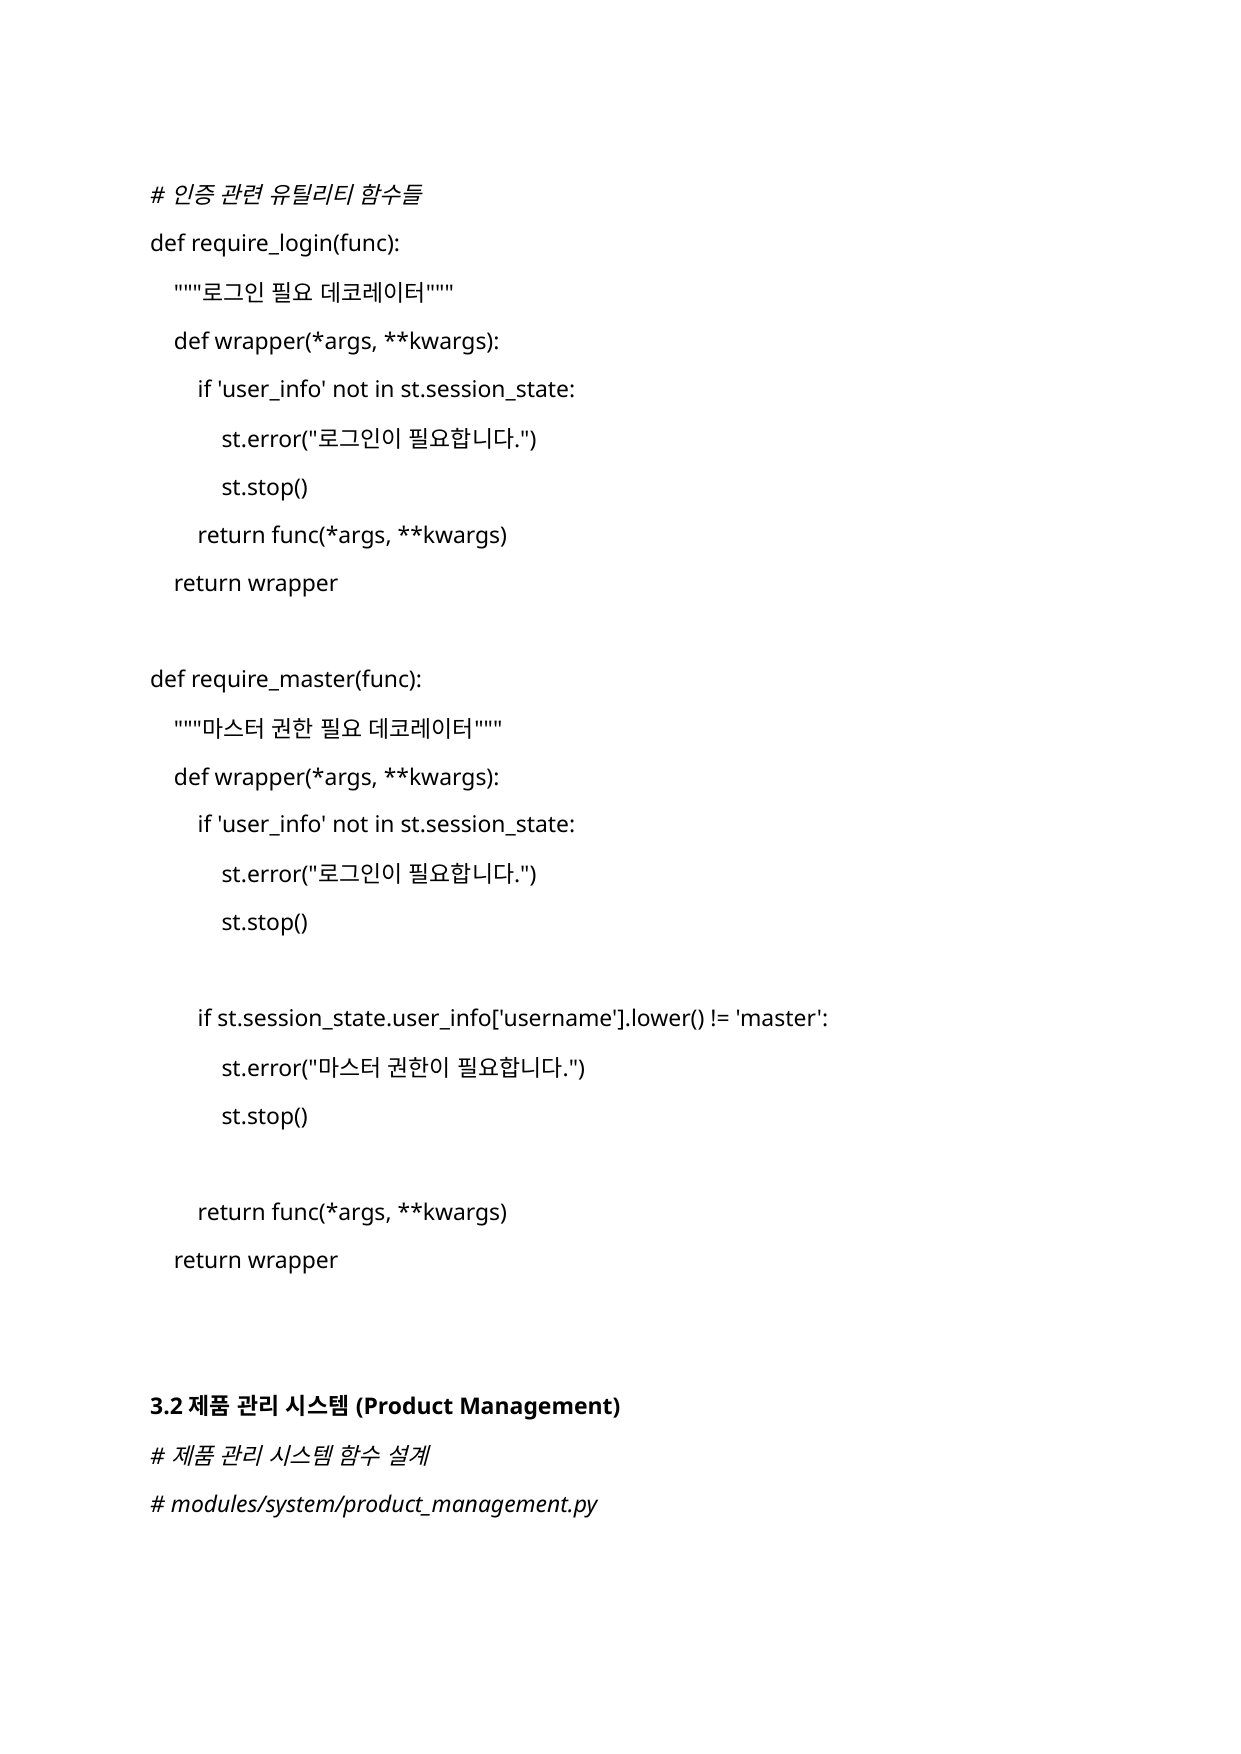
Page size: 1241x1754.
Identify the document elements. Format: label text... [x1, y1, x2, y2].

text def require_login(func): [150, 227, 1090, 258]
text return func(*args, **kwargs) [150, 1196, 1090, 1227]
text def wrapper(*args, **kwargs): [150, 761, 1090, 792]
text # modules/system/product_management.py [150, 1488, 1090, 1519]
text """마스터 권한 필요 데코레이터""" [150, 711, 1090, 744]
text 3.2 제품 관리 시스템 (Product Management) [150, 1388, 1090, 1421]
text # 인증 관련 유틸리티 함수들 [150, 177, 1090, 211]
text return wrapper [150, 1244, 1090, 1275]
text st.stop() [150, 906, 1090, 938]
text if 'user_info' not in st.session_state: [150, 373, 1090, 404]
text return wrapper [150, 567, 1090, 598]
text st.error("마스터 권한이 필요합니다.") [150, 1050, 1090, 1083]
text if 'user_info' not in st.session_state: [150, 808, 1090, 840]
text return func(*args, **kwargs) [150, 519, 1090, 550]
text st.stop() [150, 1100, 1090, 1131]
text # 제품 관리 시스템 함수 설계 [150, 1438, 1090, 1471]
text def require_master(func): [150, 663, 1090, 694]
text """로그인 필요 데코레이터""" [150, 275, 1090, 308]
text st.stop() [150, 471, 1090, 502]
text def wrapper(*args, **kwargs): [150, 325, 1090, 356]
text if st.session_state.user_info['username'].lower() != 'master': [150, 1002, 1090, 1033]
text st.error("로그인이 필요합니다.") [150, 421, 1090, 454]
text st.error("로그인이 필요합니다.") [150, 856, 1090, 890]
